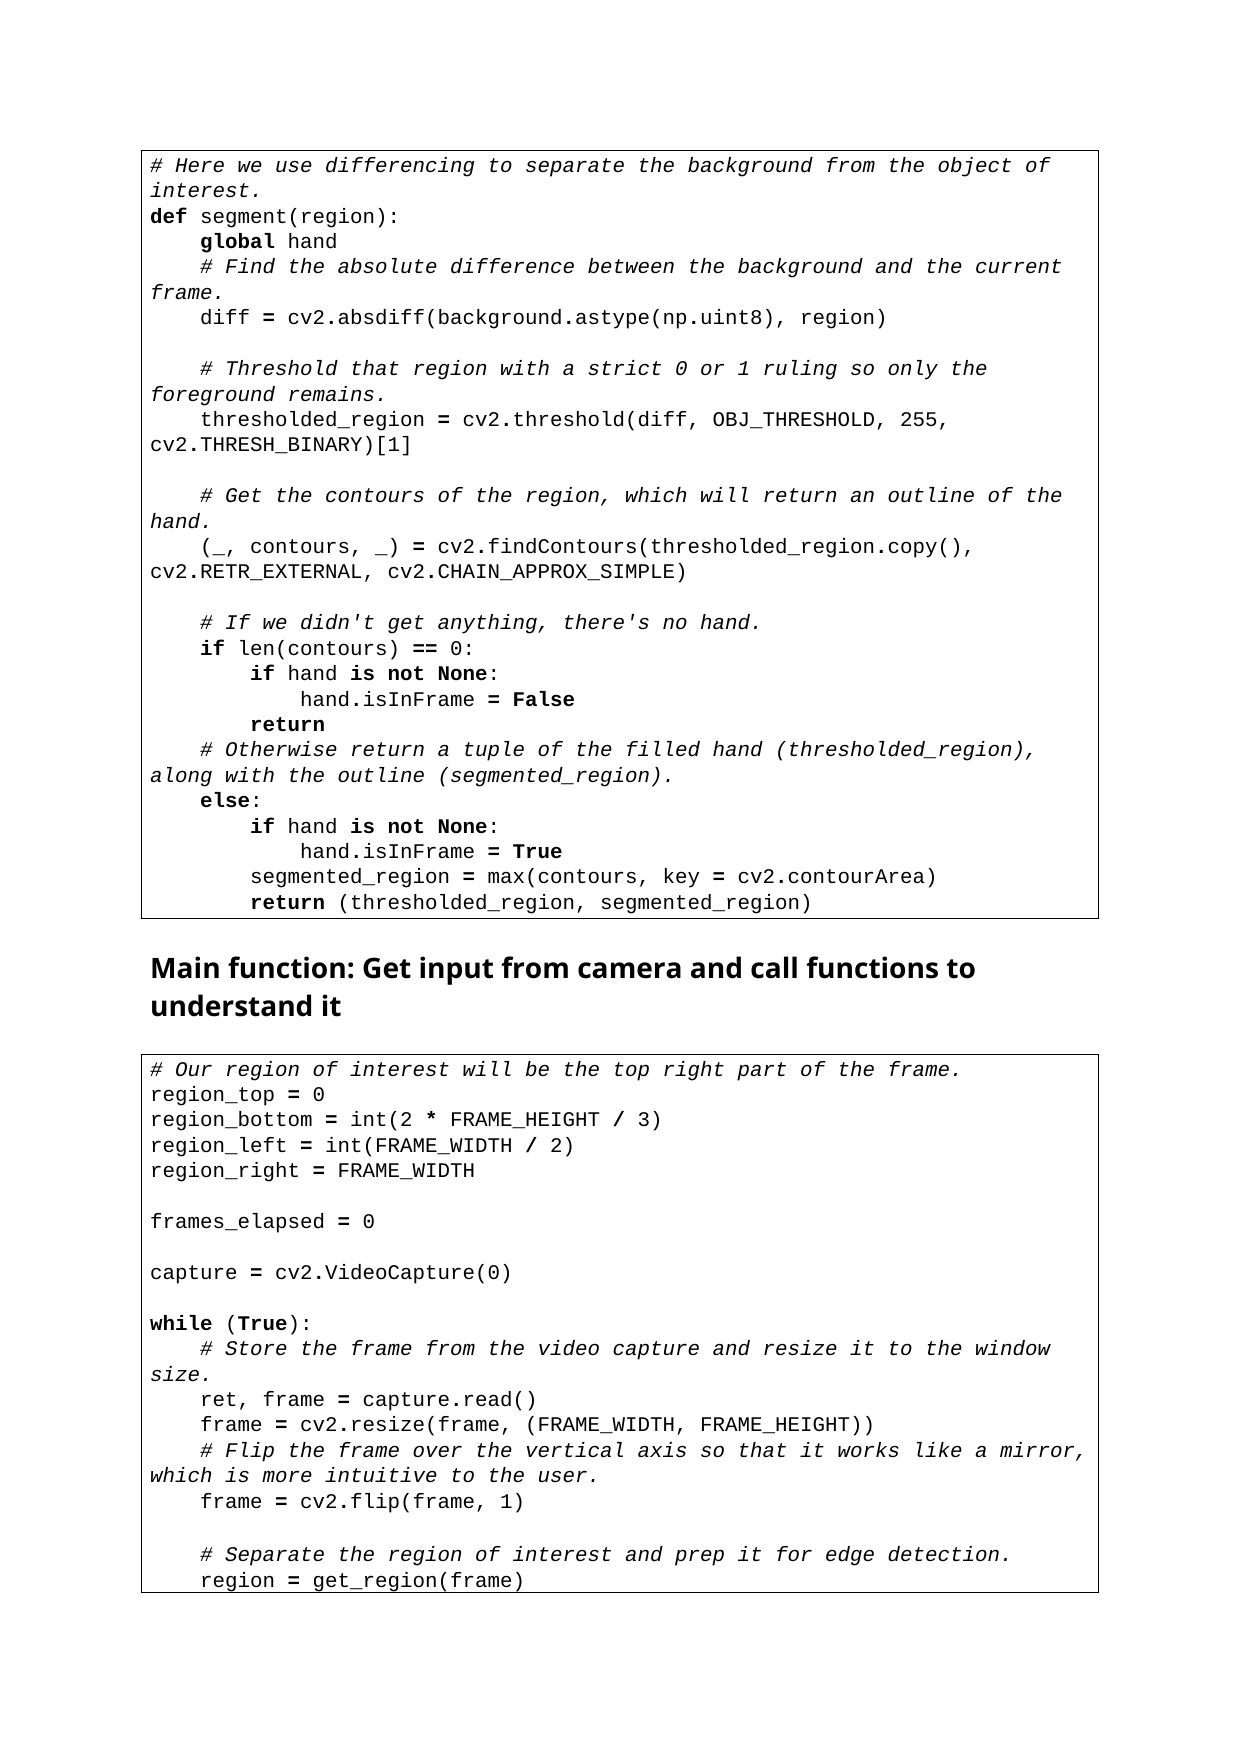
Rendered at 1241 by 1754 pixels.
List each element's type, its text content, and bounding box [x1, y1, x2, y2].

text Main function: Get input from camera and call functions to understand it [150, 948, 1090, 1024]
text frames_elapsed = 0 [150, 1209, 1090, 1235]
text region = get_region(frame) [150, 1568, 1090, 1592]
text while (True): [150, 1311, 1090, 1336]
text region_top = 0 [150, 1082, 1090, 1108]
text if hand is not None: [150, 814, 1090, 839]
text # Get the contours of the region, which will return an outline of the hand. [150, 483, 1090, 534]
text # Threshold that region with a strict 0 or 1 ruling so only the foreground remains. [150, 356, 1090, 407]
text diff = cv2.absdiff(background.astype(np.uint8), region) [150, 306, 1090, 331]
text # If we didn't get anything, there's no hand. [150, 611, 1090, 636]
text region_left = int(FRAME_WIDTH / 2) [150, 1133, 1090, 1158]
text else: [150, 788, 1090, 814]
text (_, contours, _) = cv2.findContours(thresholded_region.copy(), cv2.RETR_EXTERNAL, cv2.CHAIN_APPROX_SIMPLE) [150, 534, 1090, 585]
text # Find the absolute difference between the background and the current frame. [150, 255, 1090, 306]
text if len(contours) == 0: [150, 636, 1090, 661]
text frame = cv2.resize(frame, (FRAME_WIDTH, FRAME_HEIGHT)) [150, 1413, 1090, 1438]
text # Separate the region of interest and prep it for edge detection. [150, 1542, 1090, 1568]
text region_right = FRAME_WIDTH [150, 1158, 1090, 1184]
text thresholded_region = cv2.threshold(diff, OBJ_THRESHOLD, 255, cv2.THRESH_BINARY)[1] [150, 407, 1090, 458]
text return [150, 712, 1090, 738]
text segmented_region = max(contours, key = cv2.contourArea) [150, 865, 1090, 887]
text region_bottom = int(2 * FRAME_HEIGHT / 3) [150, 1108, 1090, 1133]
text return (thresholded_region, segmented_region) [142, 887, 1098, 918]
text # Here we use differencing to separate the background from the object of interest. [142, 151, 1098, 204]
text hand.isInFrame = False [150, 687, 1090, 712]
text global hand [150, 229, 1090, 255]
text capture = cv2.VideoCapture(0) [150, 1260, 1090, 1286]
text # Flip the frame over the vertical axis so that it works like a mirror, which is more intuitive to the user. [150, 1438, 1090, 1489]
text def segment(region): [150, 204, 1090, 229]
text frame = cv2.flip(frame, 1) [150, 1489, 1090, 1514]
text # Otherwise return a tuple of the filled hand (thresholded_region), along with the outline (segmented_region). [150, 738, 1090, 788]
text # Store the frame from the video capture and resize it to the window size. [150, 1336, 1090, 1387]
text if hand is not None: [150, 661, 1090, 687]
text ret, frame = capture.read() [150, 1387, 1090, 1413]
text hand.isInFrame = True [150, 839, 1090, 865]
text # Our region of interest will be the top right part of the frame. [142, 1055, 1098, 1082]
